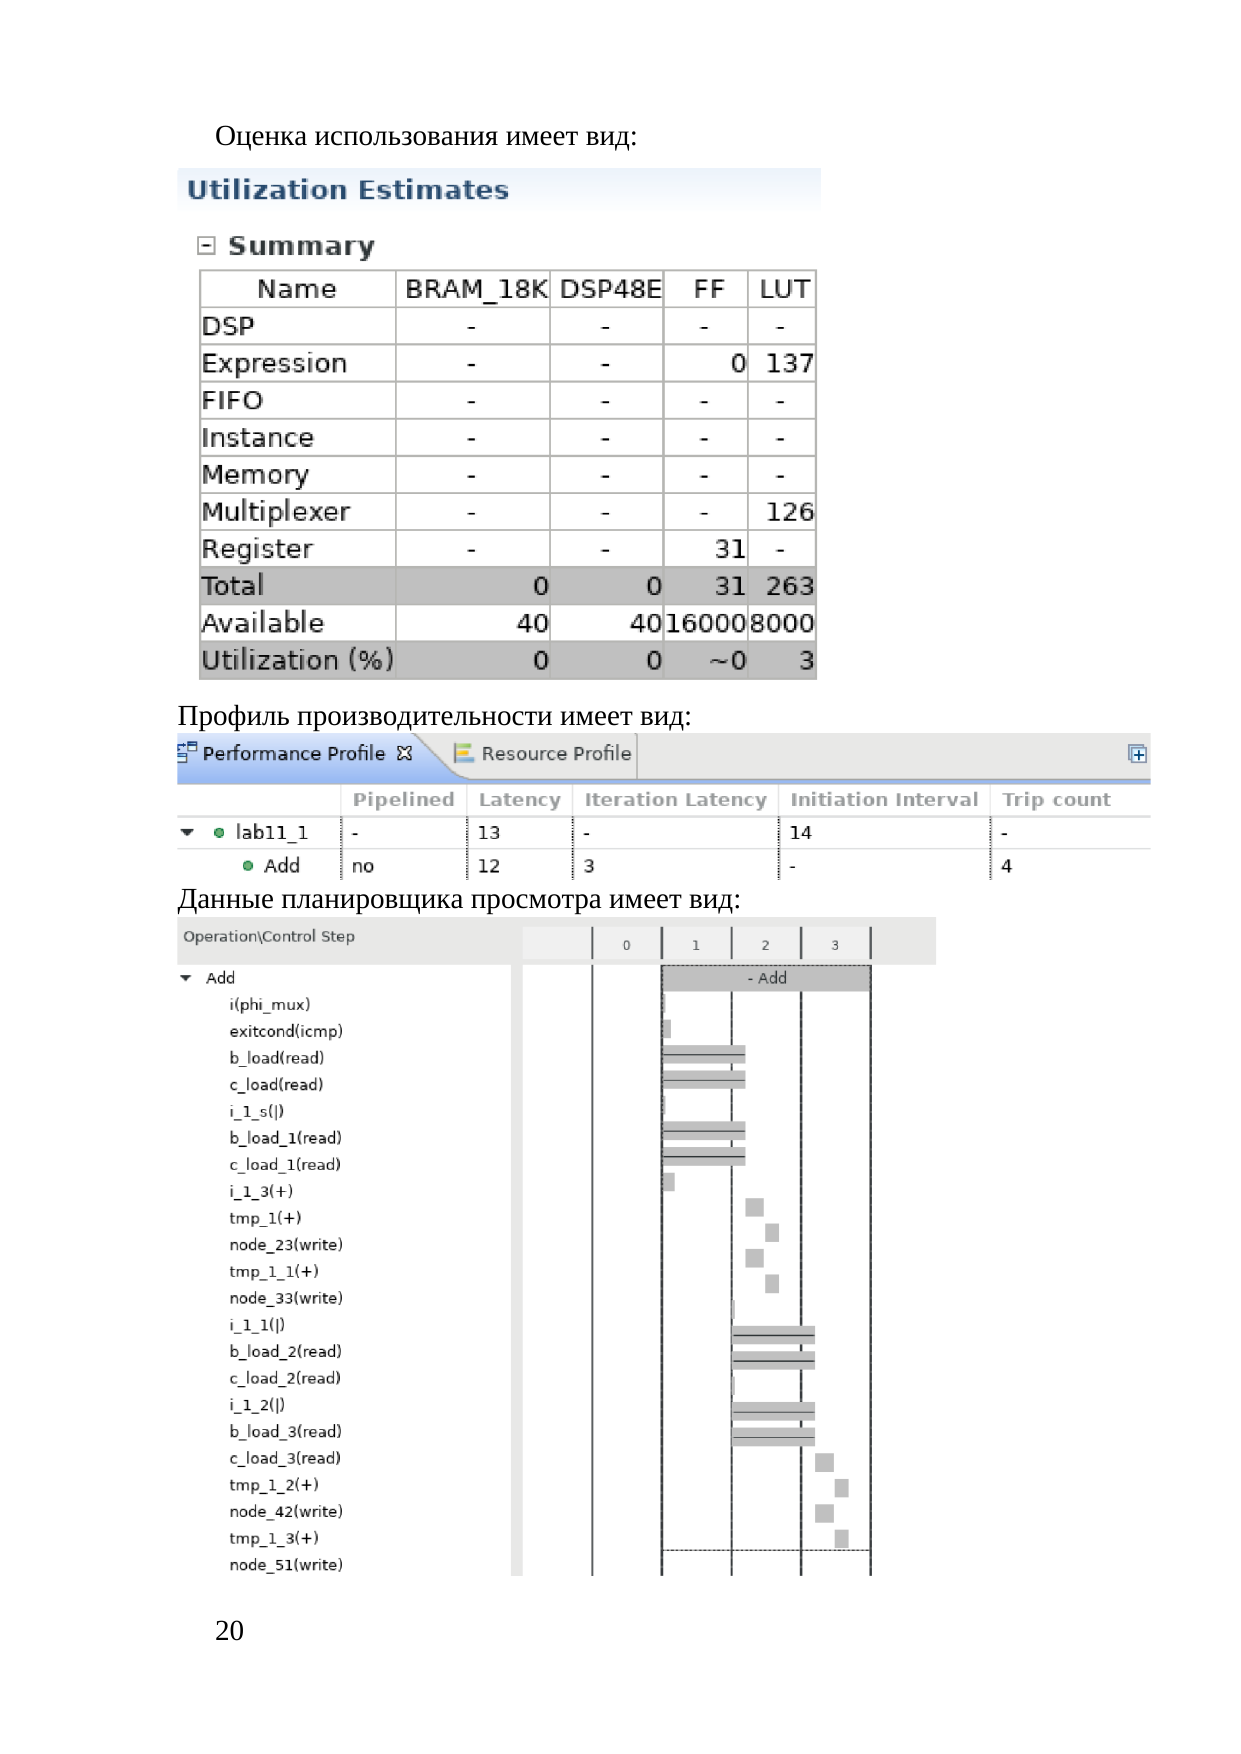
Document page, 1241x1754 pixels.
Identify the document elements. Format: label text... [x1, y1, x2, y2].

list Профиль производительности имеет вид: [177, 698, 1152, 731]
picture [177, 733, 1151, 880]
picture [177, 168, 821, 681]
text Оценка использования имеет вид: [177, 118, 1152, 152]
picture [177, 917, 937, 1576]
list Данные планировщика просмотра имеет вид: [177, 881, 1152, 915]
